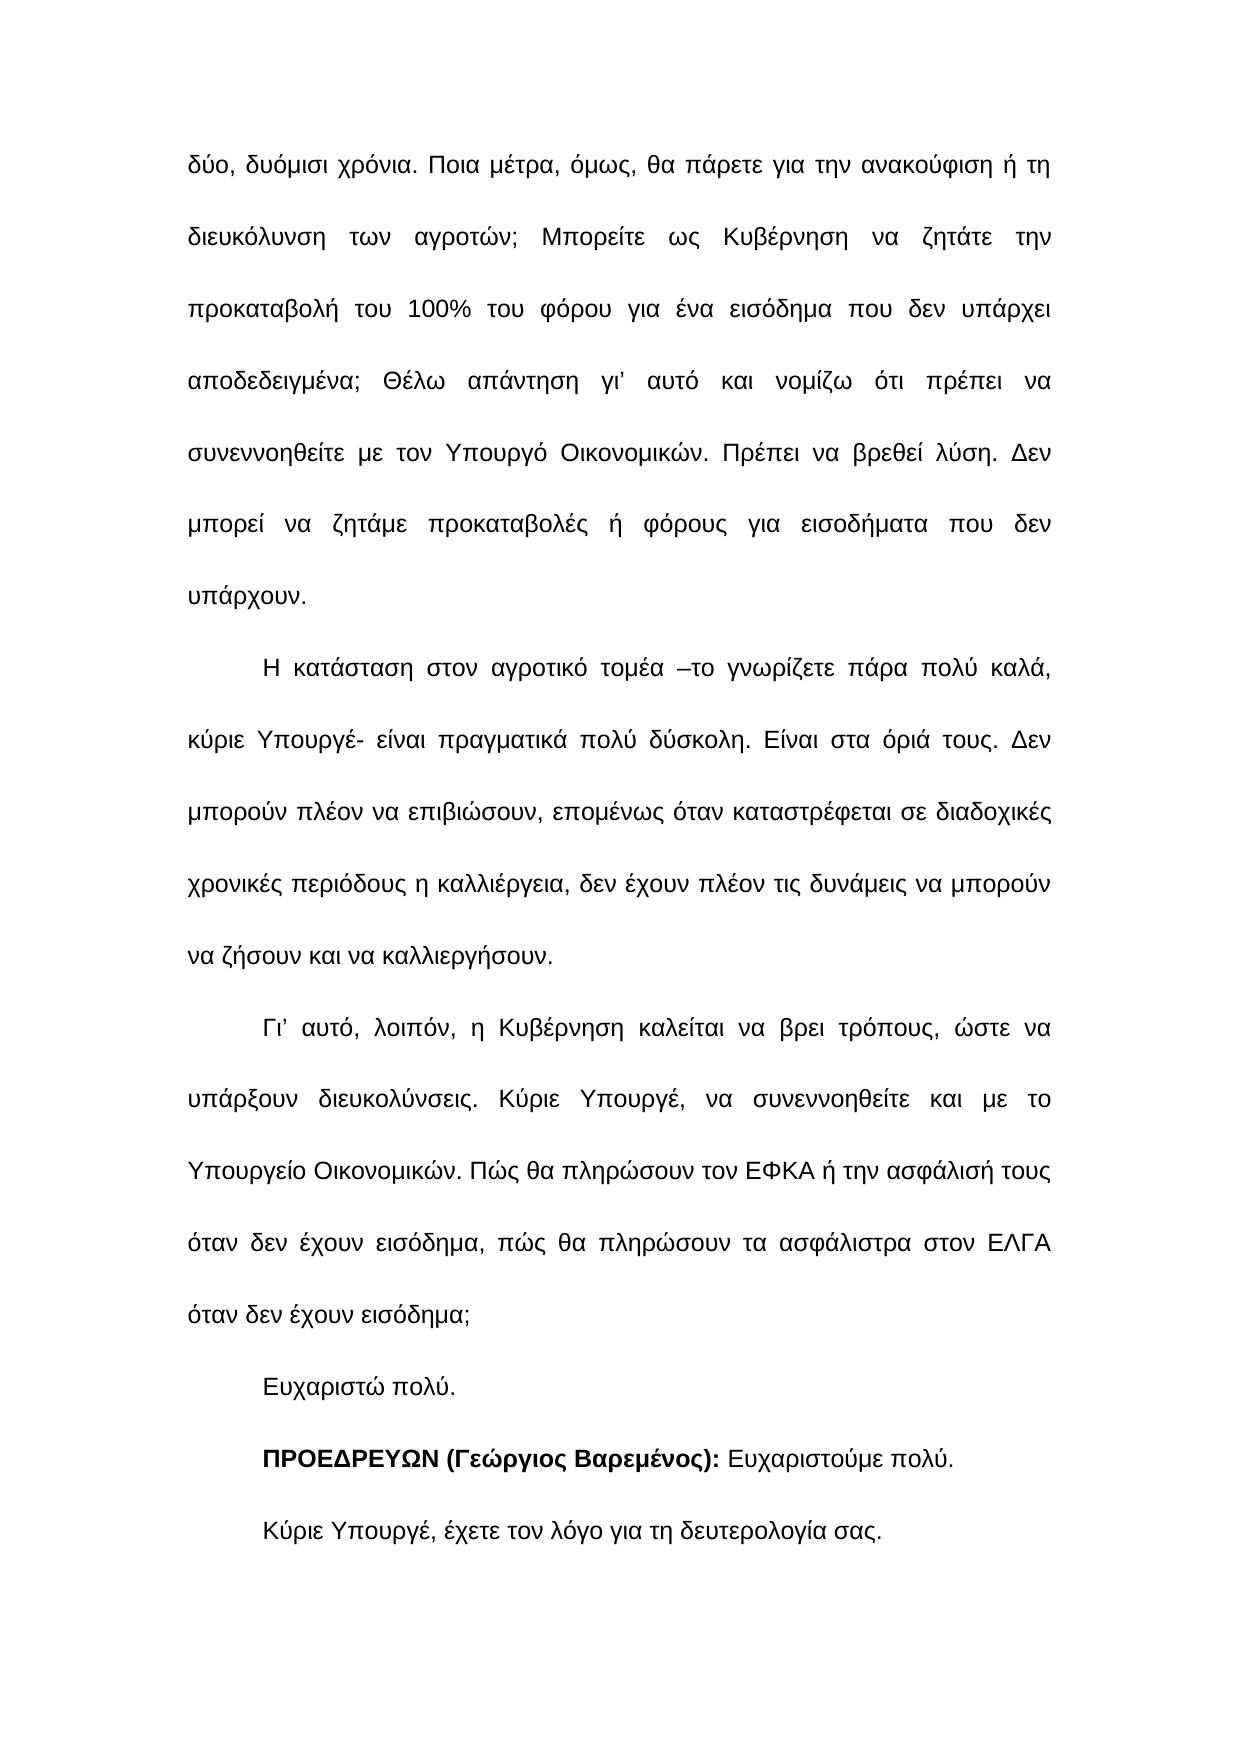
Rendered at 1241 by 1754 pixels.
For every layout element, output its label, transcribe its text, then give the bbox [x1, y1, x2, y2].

text Κύριε Υπουργέ, έχετε τον λόγο για τη δευτερολογία σας. [187, 1516, 1053, 1544]
text Η κατάσταση στον αγροτικό τομέα –το γνωρίζετε πάρα πολύ καλά, κύριε Υπουργέ- είναι πραγματικά πολύ δύσκολη. Είναι στα όριά τους. Δεν μπορούν πλέον να επιβιώσουν, επομένως όταν καταστρέφεται σε διαδοχικές χρονικές περιόδους η καλλιέργεια, δεν έχουν πλέον τις δυνάμεις να μπορούν να ζήσουν και να καλλιεργήσουν. [187, 653, 1053, 969]
text Γι’ αυτό, λοιπόν, η Κυβέρνηση καλείται να βρει τρόπους, ώστε να υπάρξουν διευκολύνσεις. Κύριε Υπουργέ, να συνεννοηθείτε και με το Υπουργείο Οικονομικών. Πώς θα πληρώσουν τον ΕΦΚΑ ή την ασφάλισή τους όταν δεν έχουν εισόδημα, πώς θα πληρώσουν τα ασφάλιστρα στον ΕΛΓΑ όταν δεν έχουν εισόδημα; [187, 1012, 1053, 1329]
text Ευχαριστώ πολύ. [187, 1372, 1053, 1401]
text ΠΡΟΕΔΡΕΥΩΝ (Γεώργιος Βαρεμένος): Ευχαριστούμε πολύ. [187, 1444, 1053, 1472]
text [187, 150, 1053, 610]
